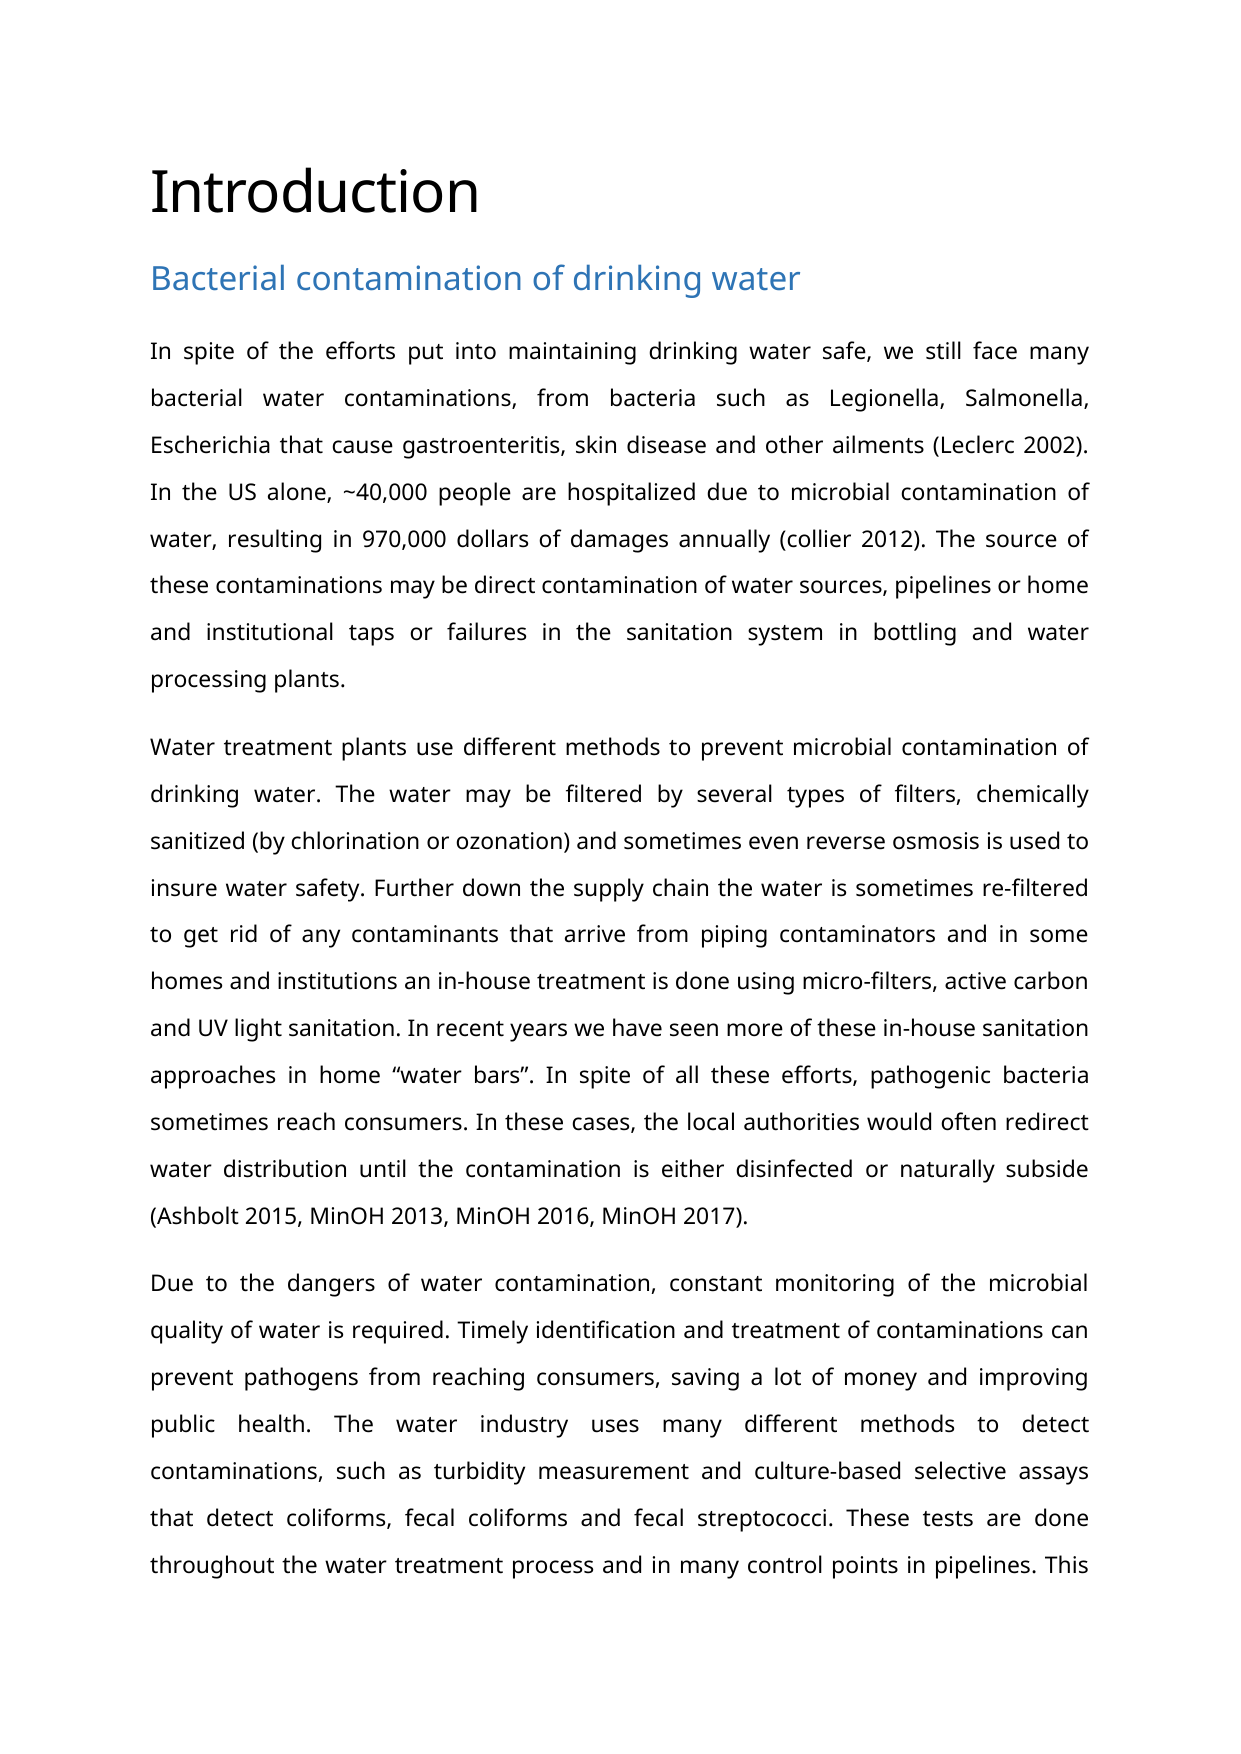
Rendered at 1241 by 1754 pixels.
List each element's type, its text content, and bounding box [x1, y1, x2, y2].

text Water treatment plants use different methods to prevent microbial contamination of drinking water. The water may be filtered by several types of filters, chemically sanitized (by chlorination or ozonation) and sometimes even reverse osmosis is used to insure water safety. Further down the supply chain the water is sometimes re-filtered to get rid of any contaminants that arrive from piping contaminators and in some homes and institutions an in-house treatment is done using micro-filters, active carbon and UV light sanitation. In recent years we have seen more of these in-house sanitation approaches in home “water bars”. In spite of all these efforts, pathogenic bacteria sometimes reach consumers. In these cases, the local authorities would often redirect water distribution until the contamination is either disinfected or naturally subside (Ashbolt 2015, MinOH 2013, MinOH 2016, MinOH 2017). [150, 731, 1090, 1231]
subtitle Bacterial contamination of drinking water [150, 254, 1090, 300]
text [150, 1267, 1090, 1580]
text In spite of the efforts put into maintaining drinking water safe, we still face many bacterial water contaminations, from bacteria such as Legionella, Salmonella, Escherichia that cause gastroenteritis, skin disease and other ailments (Leclerc 2002). In the US alone, ~40,000 people are hospitalized due to microbial contamination of water, resulting in 970,000 dollars of damages annually (collier 2012). The source of these contaminations may be direct contamination of water sources, pipelines or home and institutional taps or failures in the sanitation system in bottling and water processing plants. [150, 335, 1090, 694]
title Introduction [150, 150, 1090, 229]
